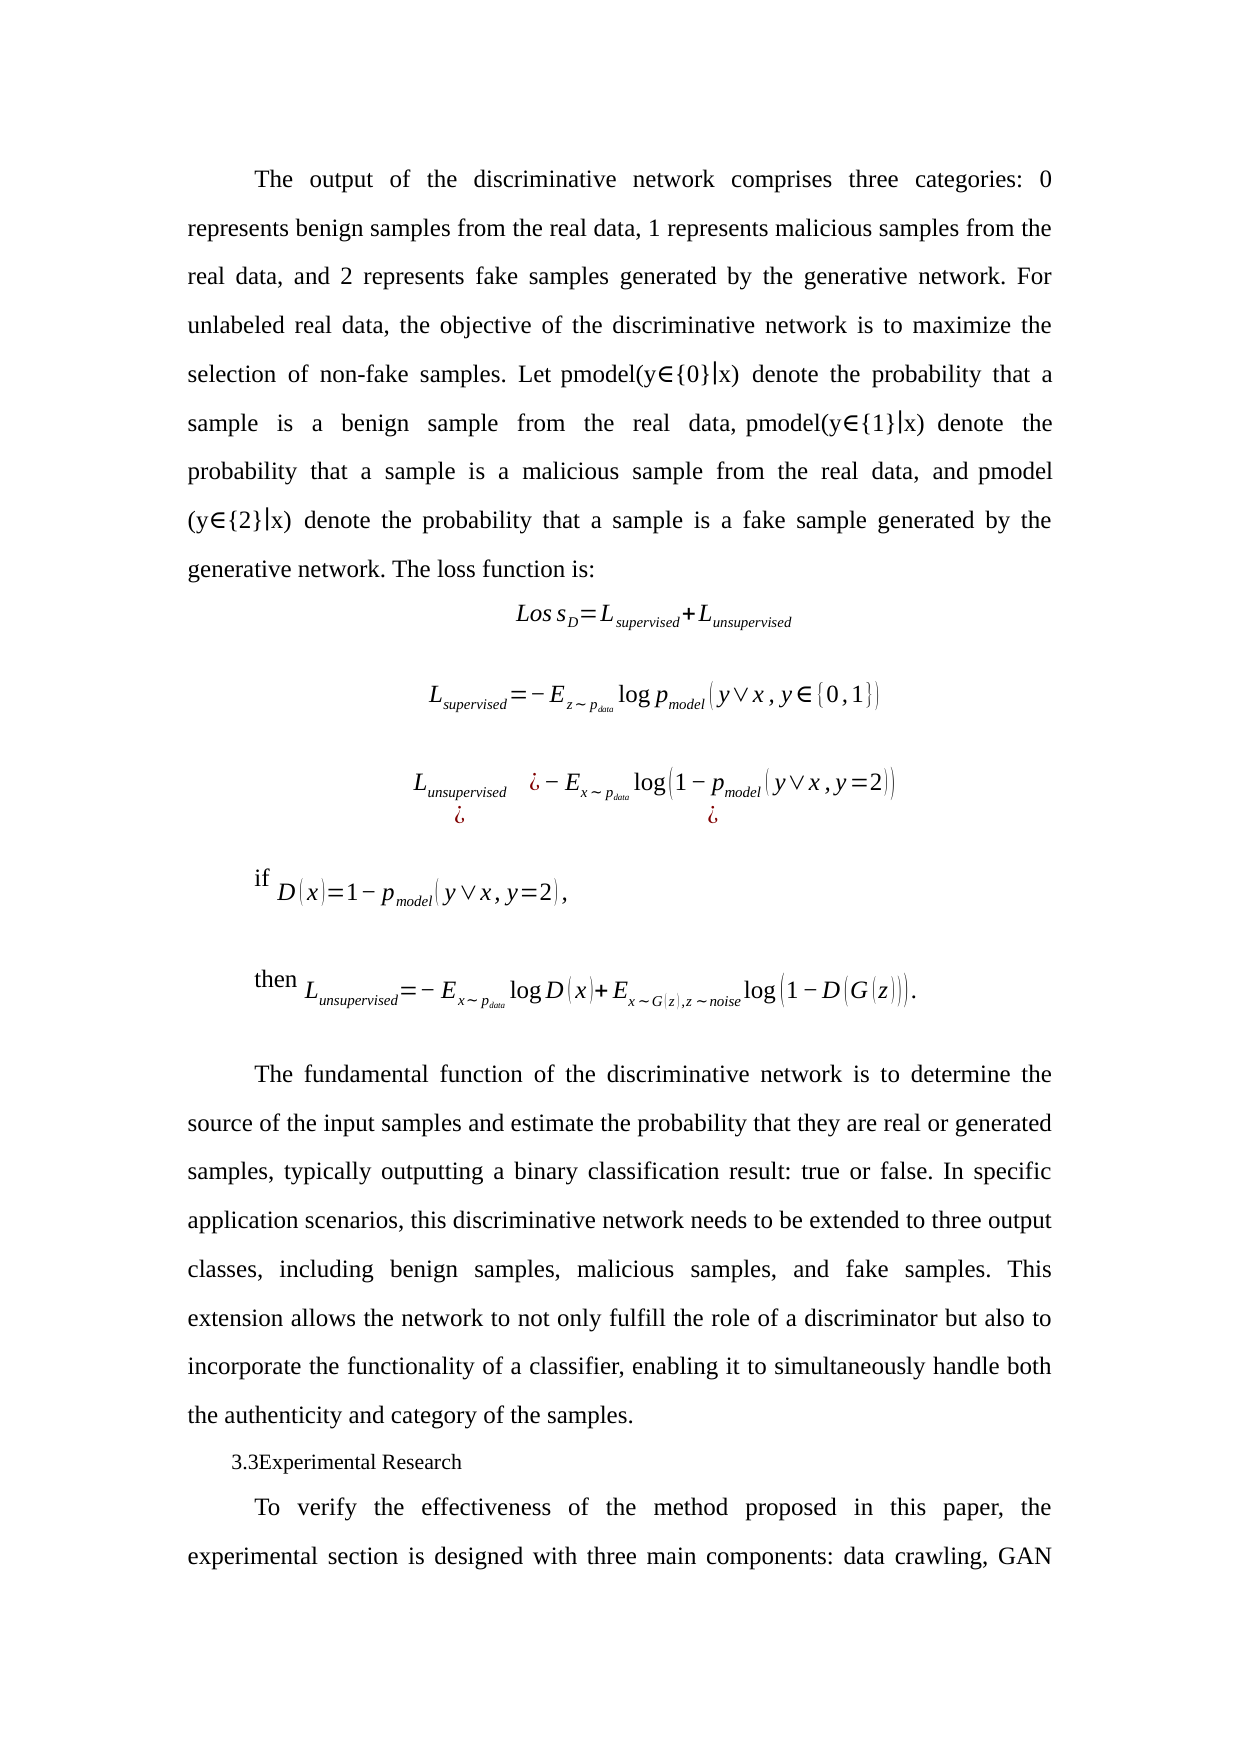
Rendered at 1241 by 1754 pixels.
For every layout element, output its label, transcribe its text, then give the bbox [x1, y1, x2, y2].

subtitle 3.3Experimental Research [231, 1445, 1053, 1478]
text if [187, 861, 1053, 926]
text then [187, 959, 1053, 1024]
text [187, 1490, 1053, 1571]
text The output of the discriminative network comprises three categories: 0 represents benign samples from the real data, 1 represents malicious samples from the real data, and 2 represents fake samples generated by the generative network. For unlabeled real data, the objective of the discriminative network is to maximize the selection of non-fake samples. Let pmodel​(y∈{0}∣x) denote the probability that a sample is a benign sample from the real data, pmodel​(y∈{1}∣x) denote the probability that a sample is a malicious sample from the real data, and pmodel​(y∈{2}∣x) denote the probability that a sample is a fake sample generated by the generative network. The loss function is: [187, 162, 1053, 584]
text The fundamental function of the discriminative network is to determine the source of the input samples and estimate the probability that they are real or generated samples, typically outputting a binary classification result: true or false. In specific application scenarios, this discriminative network needs to be extended to three output classes, including benign samples, malicious samples, and fake samples. This extension allows the network to not only fulfill the role of a discriminator but also to incorporate the functionality of a classifier, enabling it to simultaneously handle both the authenticity and category of the samples. [187, 1057, 1053, 1431]
